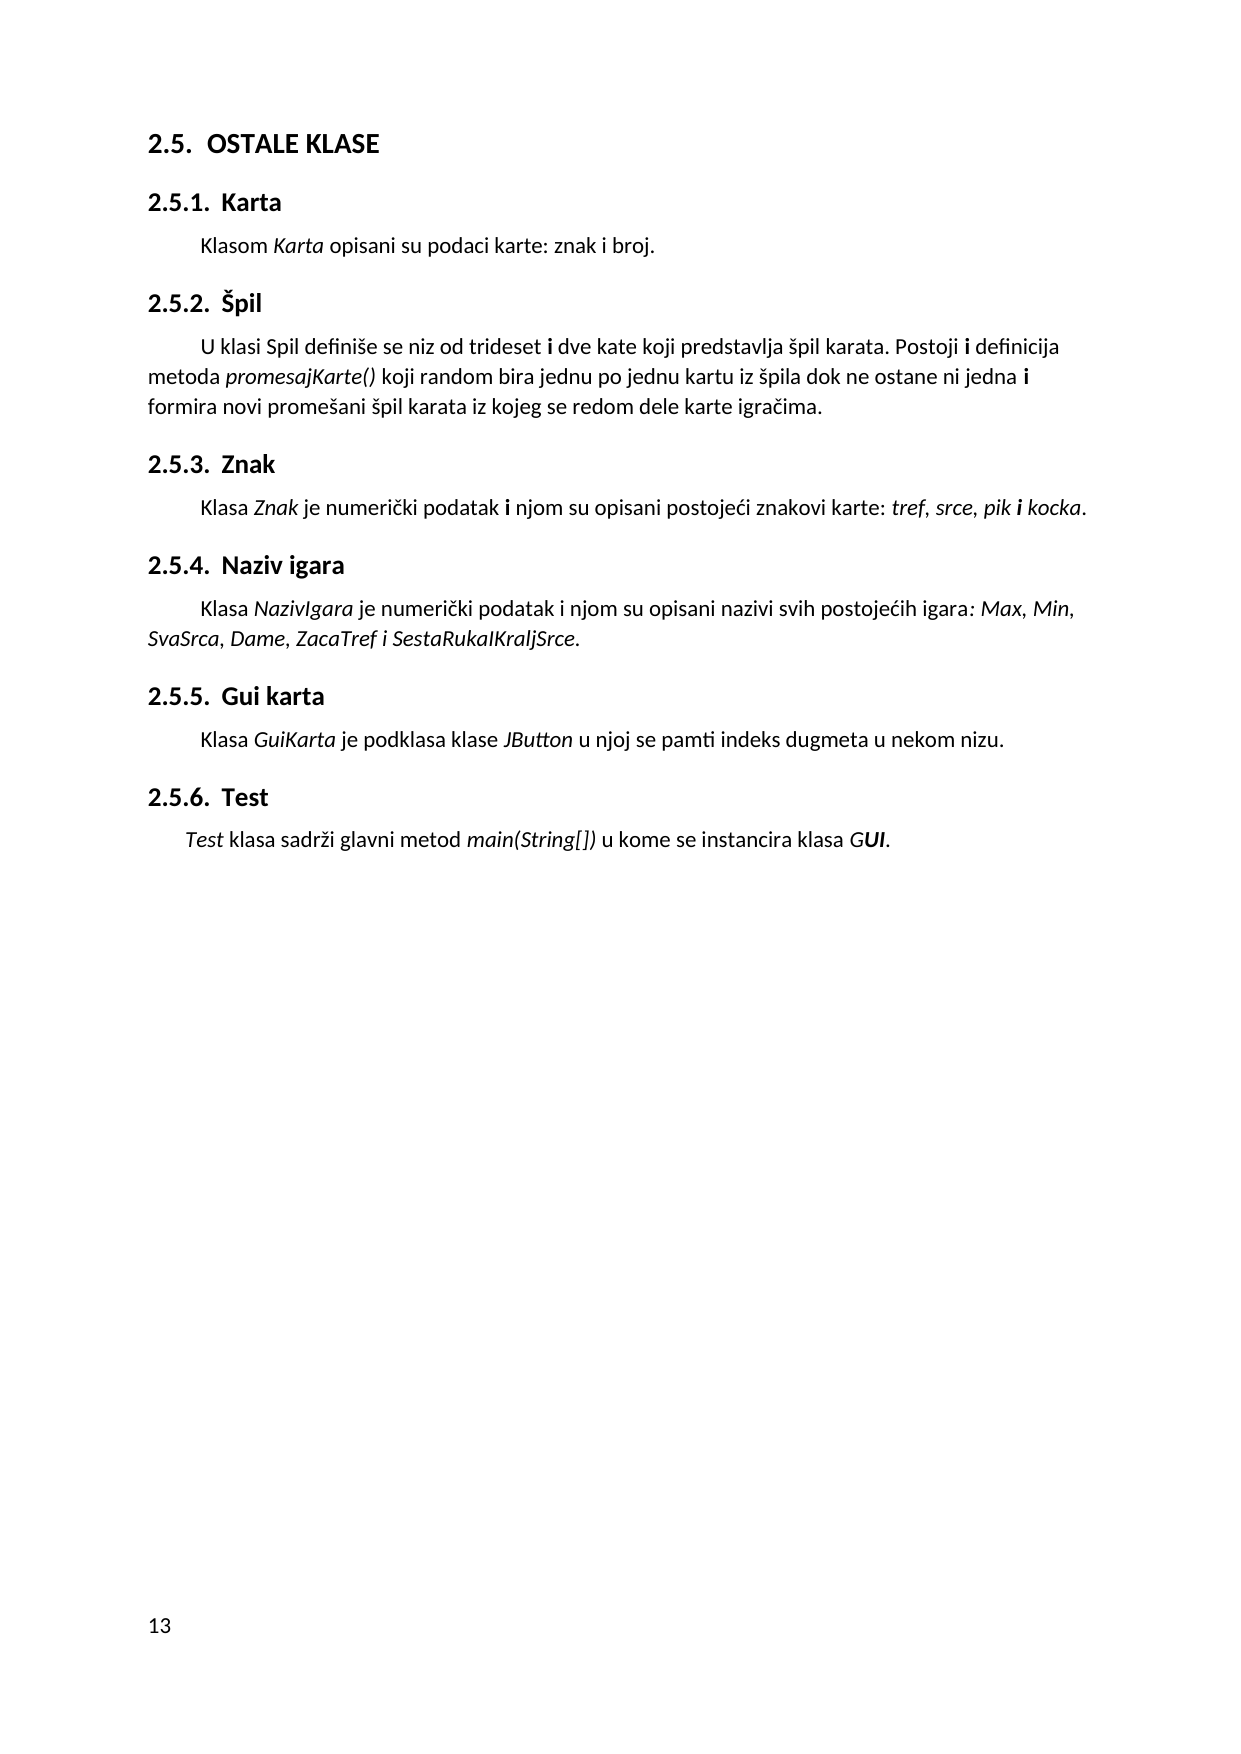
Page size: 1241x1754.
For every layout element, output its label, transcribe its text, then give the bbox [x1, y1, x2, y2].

text Klasa Znak je numerički podatak i njom su opisani postojeći znakovi karte: tref, srce, pik i kocka. [148, 493, 1092, 521]
text Test klasa sadrži glavni metod main(String[]) u kome se instancira klasa GUI. [148, 825, 1092, 853]
text Karta [148, 186, 1092, 219]
text Test [148, 780, 1092, 813]
text U klasi Spil definiše se niz od trideset i dve kate koji predstavlja špil karata. Postoji i definicija metoda promesajKarte() koji random bira jednu po jednu kartu iz špila dok ne ostane ni jedna i formira novi promešani špil karata iz kojeg se redom dele karte igračima. [148, 332, 1092, 420]
text Gui karta [148, 679, 1092, 712]
text Klasom Karta opisani su podaci karte: znak i broj. [148, 231, 1092, 259]
text Špil [148, 286, 1092, 319]
text Klasa NazivIgara je numerički podatak i njom su opisani nazivi svih postojećih igara: Max, Min, SvaSrca, Dame, ZacaTref i SestaRukaIKraljSrce. [148, 594, 1092, 652]
text OSTALE KLASE [148, 125, 1092, 161]
text Znak [148, 447, 1092, 481]
text Klasa GuiKarta je podklasa klase JButton u njoj se pamti indeks dugmeta u nekom nizu. [148, 725, 1092, 753]
text Naziv igara [148, 548, 1092, 581]
